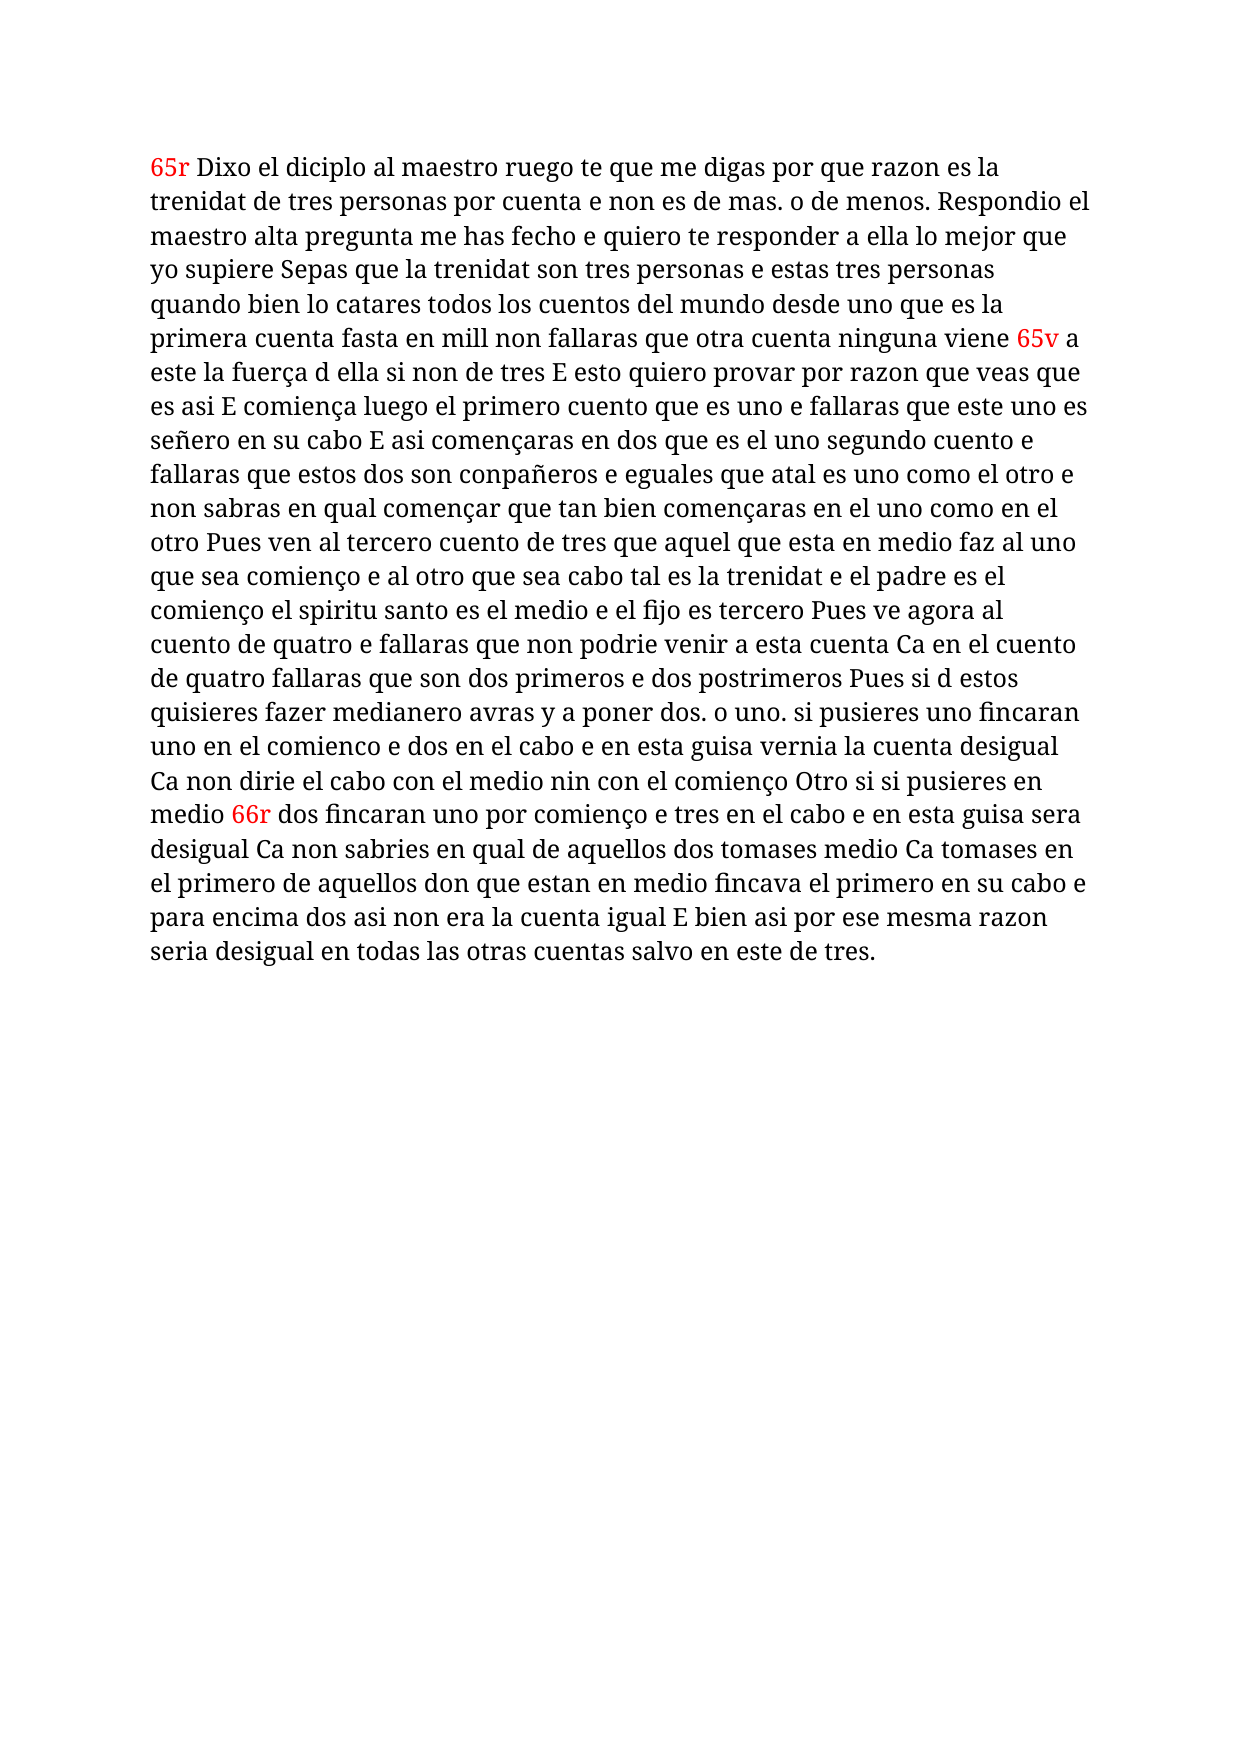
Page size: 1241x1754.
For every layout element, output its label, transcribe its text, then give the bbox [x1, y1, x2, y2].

text 65r Dixo el diciplo al maestro ruego te que me digas por que razon es la trenidat de tres personas por cuenta e non es de mas. o de menos. Respondio el maestro alta pregunta me has fecho e quiero te responder a ella lo mejor que yo supiere Sepas que la trenidat son tres personas e estas tres personas quando bien lo catares todos los cuentos del mundo desde uno que es la primera cuenta fasta en mill non fallaras que otra cuenta ninguna viene 65v a este la fuerça d ella si non de tres E esto quiero provar por razon que veas que es asi E comiença luego el primero cuento que es uno e fallaras que este uno es señero en su cabo E asi començaras en dos que es el uno segundo cuento e fallaras que estos dos son conpañeros e eguales que atal es uno como el otro e non sabras en qual començar que tan bien començaras en el uno como en el otro Pues ven al tercero cuento de tres que aquel que esta en medio faz al uno que sea comienço e al otro que sea cabo tal es la trenidat e el padre es el comienço el spiritu santo es el medio e el fijo es tercero Pues ve agora al cuento de quatro e fallaras que non podrie venir a esta cuenta Ca en el cuento de quatro fallaras que son dos primeros e dos postrimeros Pues si d estos quisieres fazer medianero avras y a poner dos. o uno. si pusieres uno fincaran uno en el comienco e dos en el cabo e en esta guisa vernia la cuenta desigual Ca non dirie el cabo con el medio nin con el comienço Otro si si pusieres en medio 66r dos fincaran uno por comienço e tres en el cabo e en esta guisa sera desigual Ca non sabries en qual de aquellos dos tomases medio Ca tomases en el primero de aquellos don que estan en medio fincava el primero en su cabo e para encima dos asi non era la cuenta igual E bien asi por ese mesma razon seria desigual en todas las otras cuentas salvo en este de tres. [150, 150, 1090, 967]
